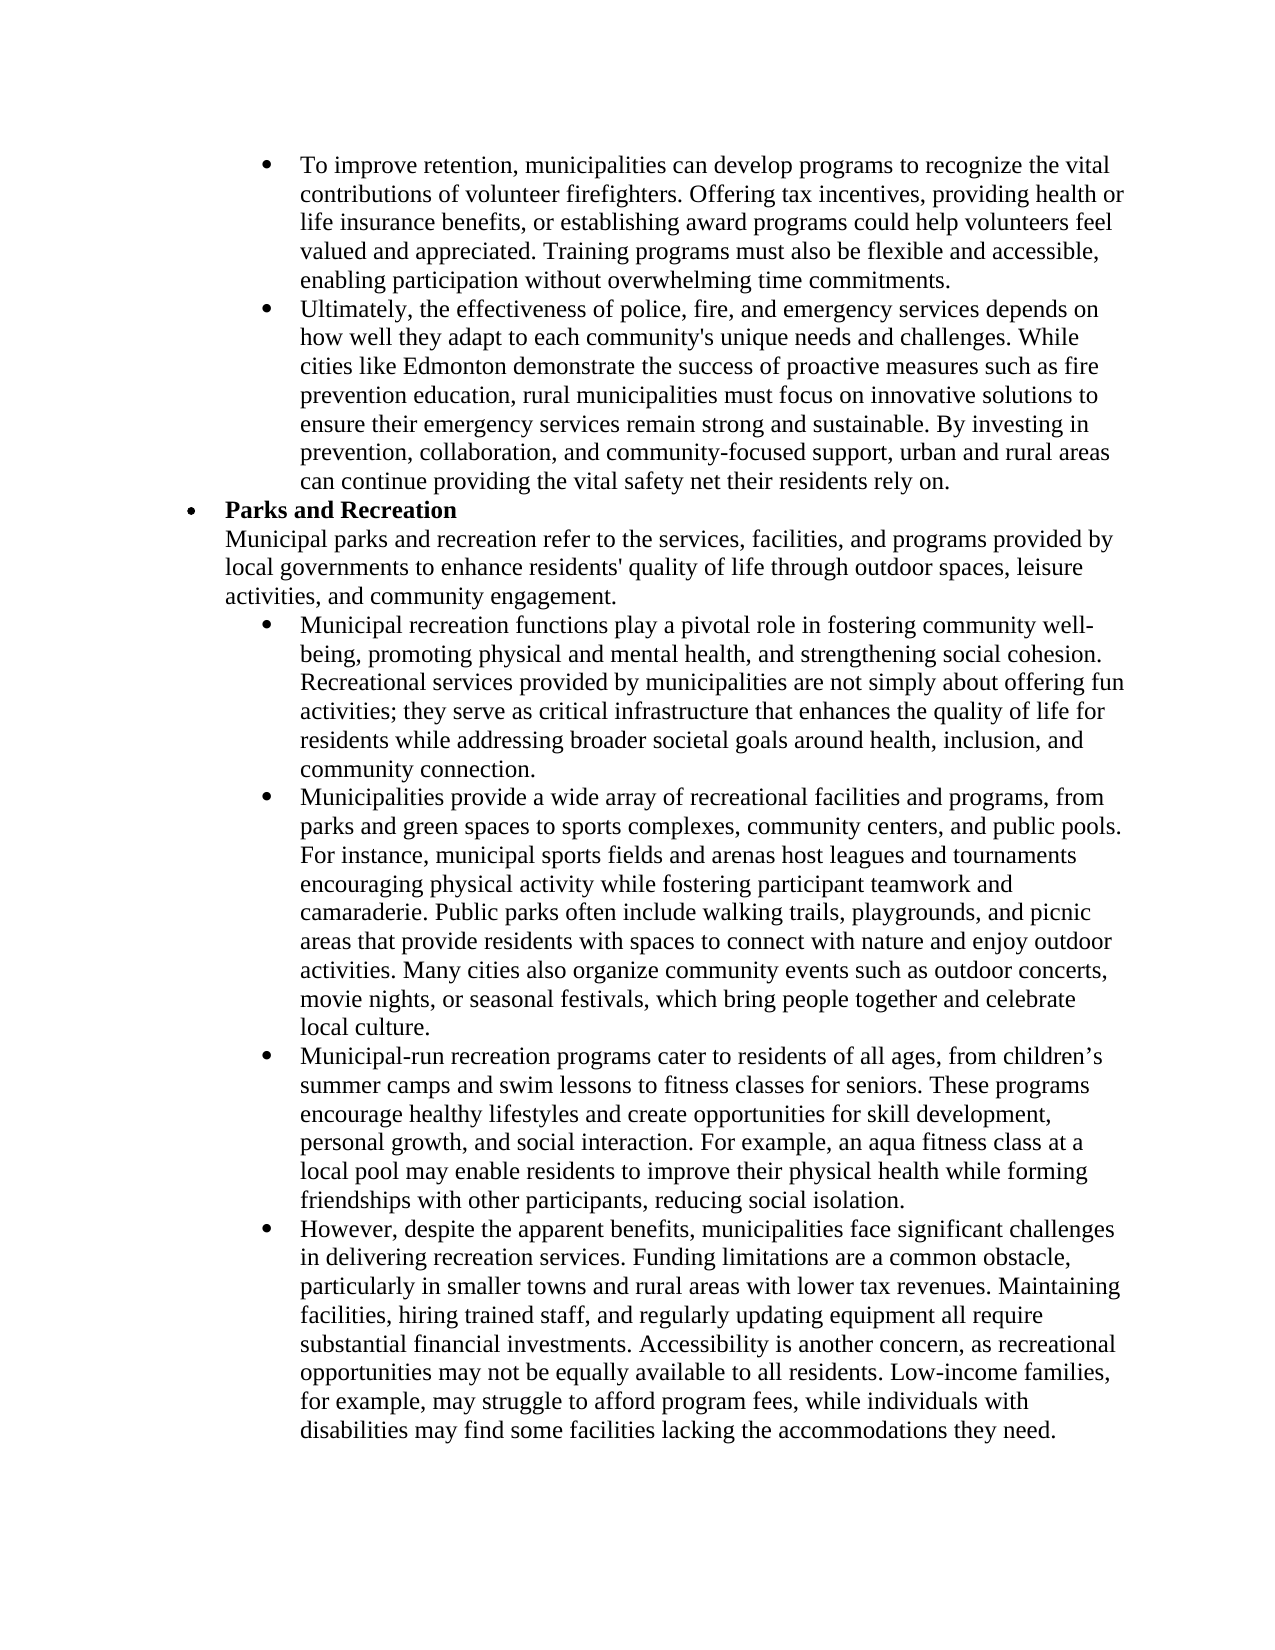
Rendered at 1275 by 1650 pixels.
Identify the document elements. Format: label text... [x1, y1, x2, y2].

list Municipalities provide a wide array of recreational facilities and programs, from parks and green spaces to sports complexes, community centers, and public pools. For instance, municipal sports fields and arenas host leagues and tournaments encouraging physical activity while fostering participant teamwork and camaraderie. Public parks often include walking trails, playgrounds, and picnic areas that provide residents with spaces to connect with nature and enjoy outdoor activities. Many cities also organize community events such as outdoor concerts, movie nights, or seasonal festivals, which bring people together and celebrate local culture. [262, 782, 1125, 1041]
list Municipal recreation functions play a pivotal role in fostering community well-being, promoting physical and mental health, and strengthening social cohesion. Recreational services provided by municipalities are not simply about offering fun activities; they serve as critical infrastructure that enhances the quality of life for residents while addressing broader societal goals around health, inclusion, and community connection. [262, 610, 1125, 782]
list To improve retention, municipalities can develop programs to recognize the vital contributions of volunteer firefighters. Offering tax incentives, providing health or life insurance benefits, or establishing award programs could help volunteers feel valued and appreciated. Training programs must also be flexible and accessible, enabling participation without overwhelming time commitments. [262, 150, 1125, 294]
list Municipal-run recreation programs cater to residents of all ages, from children’s summer camps and swim lessons to fitness classes for seniors. These programs encourage healthy lifestyles and create opportunities for skill development, personal growth, and social interaction. For example, an aqua fitness class at a local pool may enable residents to improve their physical health while forming friendships with other participants, reducing social isolation. [262, 1041, 1125, 1214]
list Parks and Recreation [187, 495, 1125, 524]
list However, despite the apparent benefits, municipalities face significant challenges in delivering recreation services. Funding limitations are a common obstacle, particularly in smaller towns and rural areas with lower tax revenues. Maintaining facilities, hiring trained staff, and regularly updating equipment all require substantial financial investments. Accessibility is another concern, as recreational opportunities may not be equally available to all residents. Low-income families, for example, may struggle to afford program fees, while individuals with disabilities may find some facilities lacking the accommodations they need. [262, 1214, 1125, 1444]
list Ultimately, the effectiveness of police, fire, and emergency services depends on how well they adapt to each community's unique needs and challenges. While cities like Edmonton demonstrate the success of proactive measures such as fire prevention education, rural municipalities must focus on innovative solutions to ensure their emergency services remain strong and sustainable. By investing in prevention, collaboration, and community-focused support, urban and rural areas can continue providing the vital safety net their residents rely on. [262, 294, 1125, 495]
text Municipal parks and recreation refer to the services, facilities, and programs provided by local governments to enhance residents' quality of life through outdoor spaces, leisure activities, and community engagement. [225, 524, 1125, 610]
